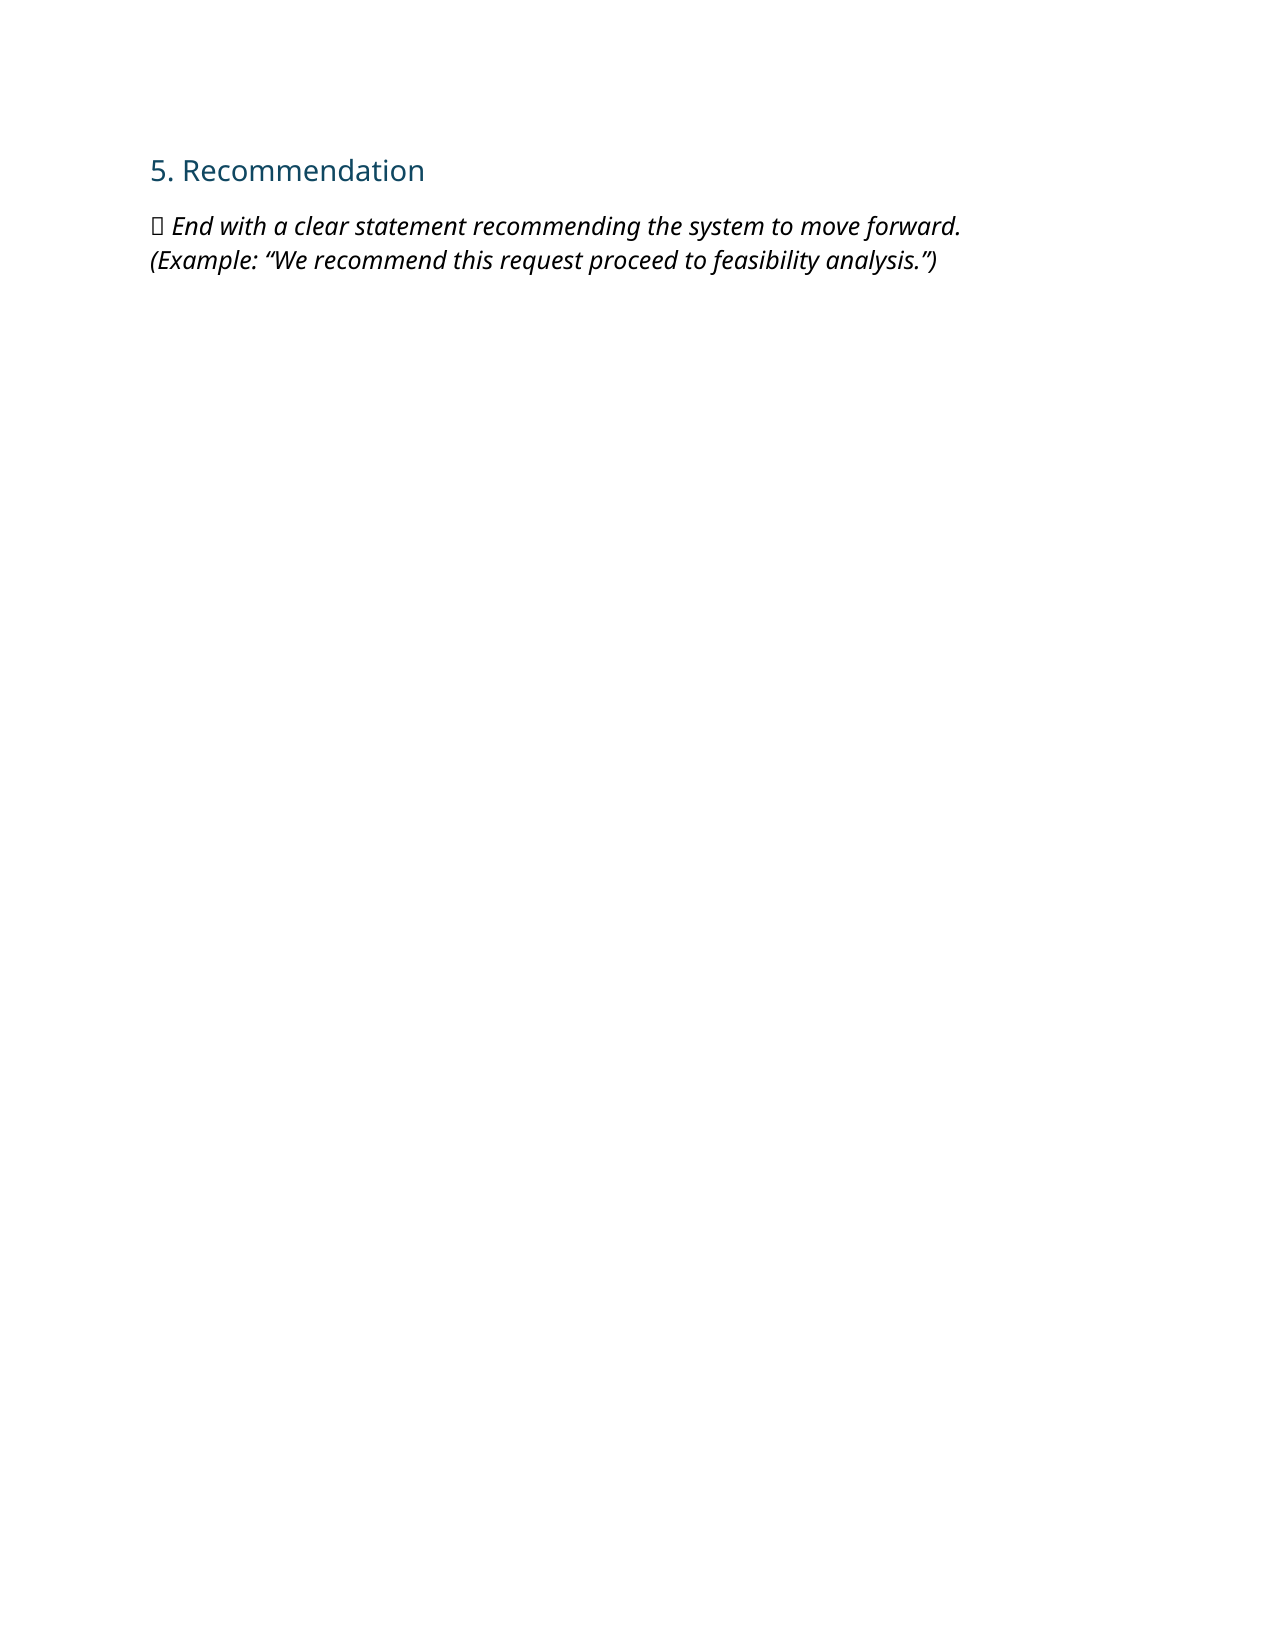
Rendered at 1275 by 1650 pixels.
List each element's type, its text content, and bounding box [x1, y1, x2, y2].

subtitle 5. Recommendation [150, 150, 1125, 190]
text 🔗 End with a clear statement recommending the system to move forward. (Example: “We recommend this request proceed to feasibility analysis.”) [150, 208, 1125, 277]
